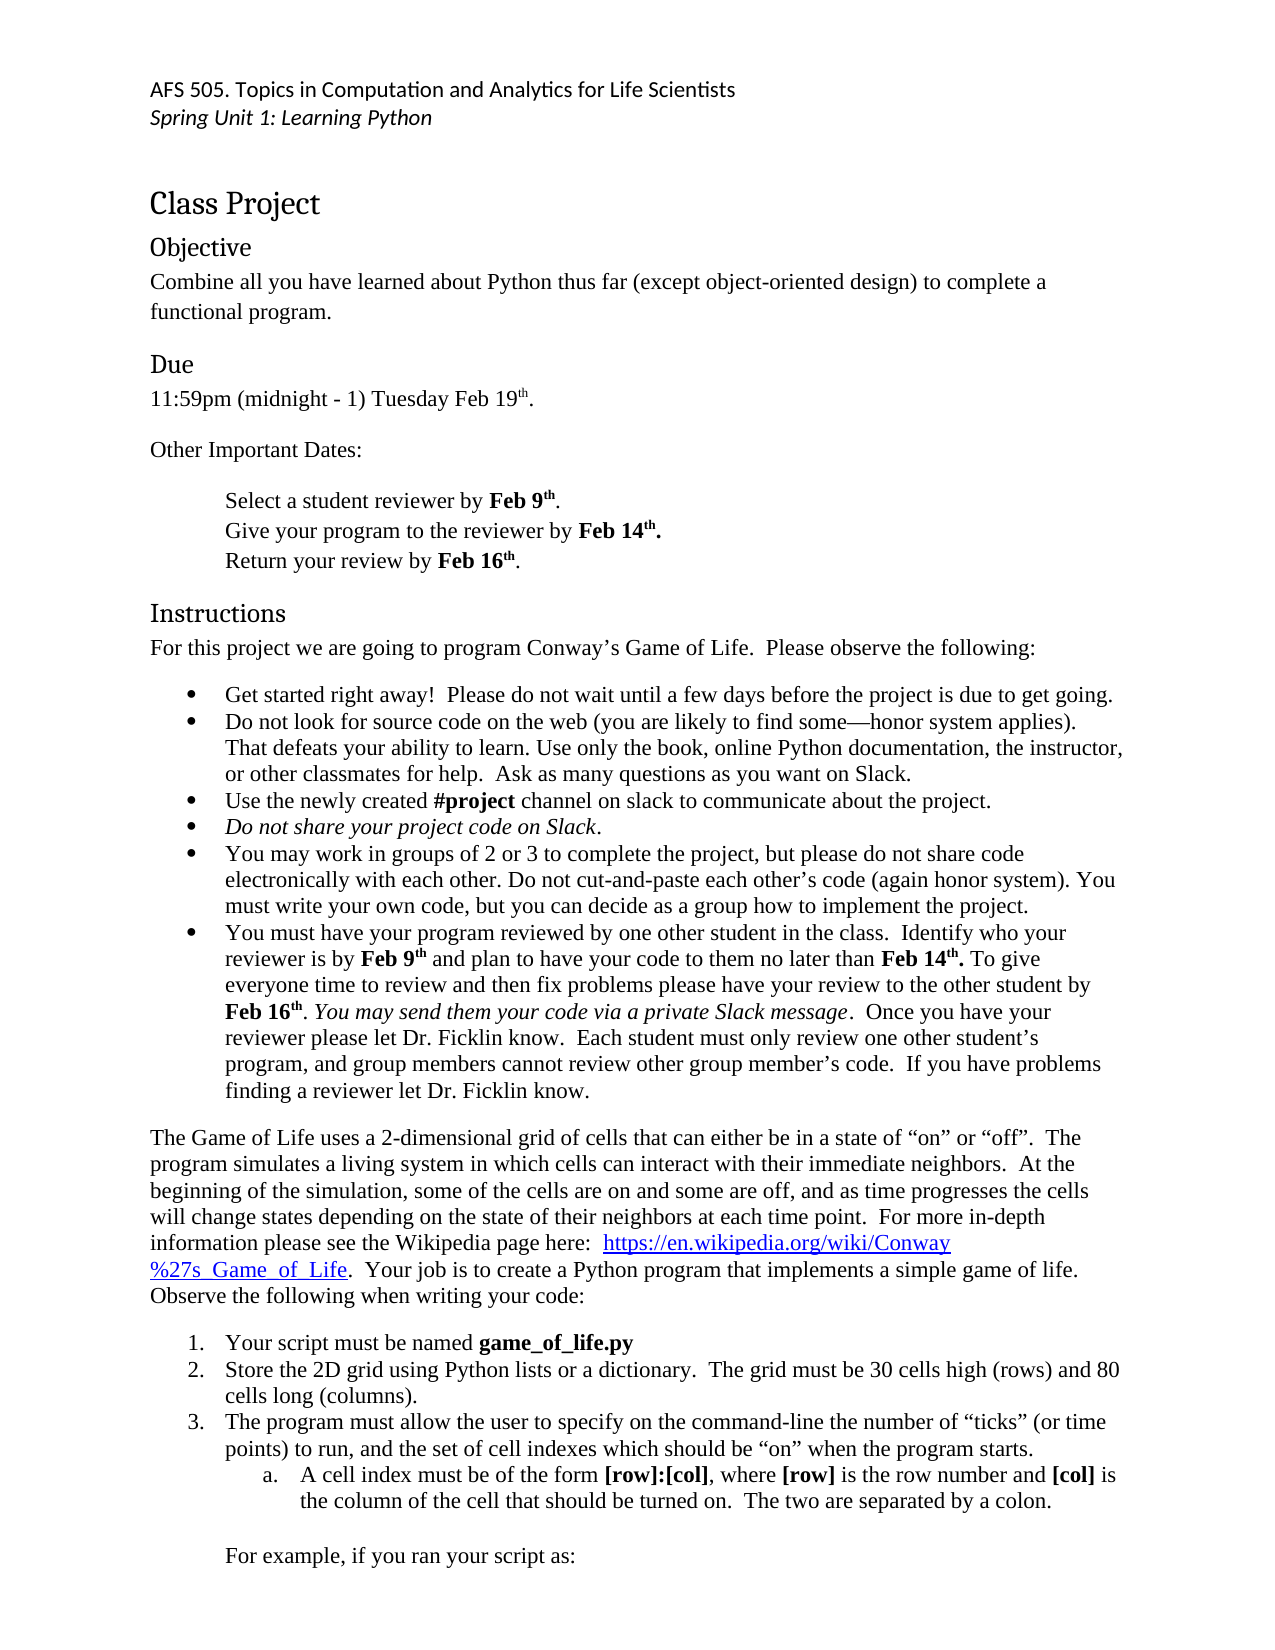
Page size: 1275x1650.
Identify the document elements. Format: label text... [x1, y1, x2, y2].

list You must have your program reviewed by one other student in the class. Identify who your reviewer is by Feb 9th and plan to have your code to them no later than Feb 14th. To give everyone time to review and then fix problems please have your review to the other student by Feb 16th. You may send them your code via a private Slack message. Once you have your reviewer please let Dr. Ficklin know. Each student must only review one other student’s program, and group members cannot review other group member’s code. If you have problems finding a reviewer let Dr. Ficklin know. [187, 919, 1125, 1103]
text For this project we are going to program Conway’s Game of Life. Please observe the following: [150, 634, 1125, 661]
subtitle Objective [150, 232, 1125, 263]
list A cell index must be of the form [row]:[col], where [row] is the row number and [col] is the column of the cell that should be turned on. The two are separated by a colon. [262, 1461, 1125, 1542]
text Select a student reviewer by Feb 9th. Give your program to the reviewer by Feb 14th. Return your review by Feb 16th. [225, 487, 1125, 574]
list Get started right away! Please do not wait until a few days before the project is due to get going. [187, 681, 1125, 708]
subtitle Instructions [150, 598, 1125, 630]
subtitle Class Project [150, 184, 1125, 222]
text 11:59pm (midnight - 1) Tuesday Feb 19th. [150, 385, 1125, 411]
list For example, if you ran your script as: [225, 1542, 1125, 1568]
list Your script must be named game_of_life.py [187, 1329, 1125, 1356]
list You may work in groups of 2 or 3 to complete the project, but please do not share code electronically with each other. Do not cut-and-paste each other’s code (again honor system). You must write your own code, but you can decide as a group how to implement the project. [187, 839, 1125, 919]
text Combine all you have learned about Python thus far (except object-oriented design) to complete a functional program. [150, 268, 1125, 324]
list Use the newly created #project channel on slack to communicate about the project. [187, 787, 1125, 813]
list Do not look for source code on the web (you are likely to find some—honor system applies). That defeats your ability to learn. Use only the book, online Python documentation, the instructor, or other classmates for help. Ask as many questions as you want on Slack. [187, 708, 1125, 787]
list Store the 2D grid using Python lists or a dictionary. The grid must be 30 cells high (rows) and 80 cells long (columns). [187, 1356, 1125, 1408]
text The Game of Life uses a 2-dimensional grid of cells that can either be in a state of “on” or “off”. The program simulates a living system in which cells can interact with their immediate neighbors. At the beginning of the simulation, some of the cells are on and some are off, and as time progresses the cells will change states depending on the state of their neighbors at each time point. For more in-depth information please see the Wikipedia page here: https://en.wikipedia.org/wiki/Conway%27s_Game_of_Life. Your job is to create a Python program that implements a simple game of life. Observe the following when writing your code: [150, 1124, 1125, 1308]
text Other Important Dates: [150, 436, 1125, 462]
list The program must allow the user to specify on the command-line the number of “ticks” (or time points) to run, and the set of cell indexes which should be “on” when the program starts. [187, 1408, 1125, 1461]
list Do not share your project code on Slack. [187, 813, 1125, 839]
subtitle Due [150, 349, 1125, 380]
